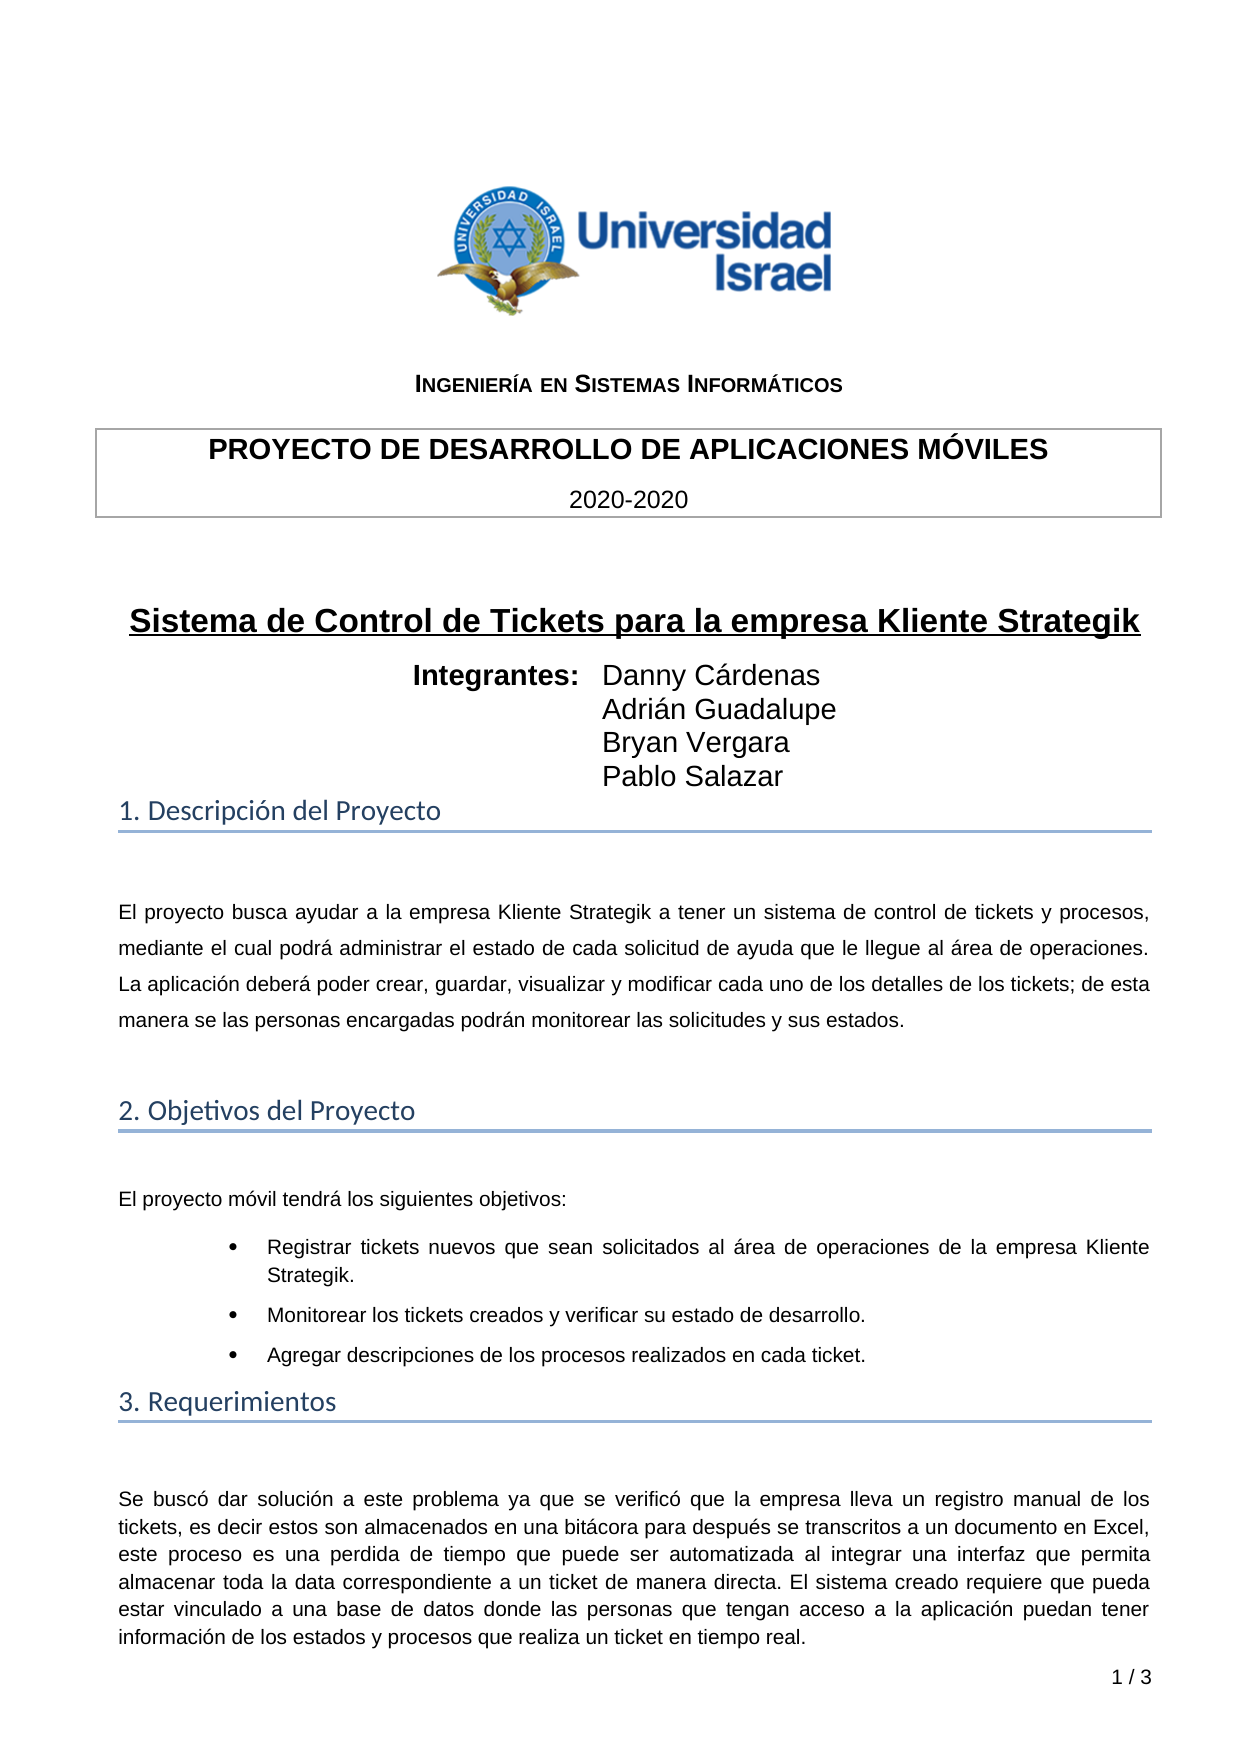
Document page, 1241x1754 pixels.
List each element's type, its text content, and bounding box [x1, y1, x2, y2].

text PROYECTO DE DESARROLLO DE APLICACIONES MÓVILES [97, 430, 1160, 466]
text Sistema de Control de Tickets para la empresa Kliente Strategik [118, 601, 1152, 639]
list Registrar tickets nuevos que sean solicitados al área de operaciones de la empresa Kliente Strategik. [229, 1235, 1152, 1286]
text El proyecto móvil tendrá los siguientes objetivos: [118, 1186, 1152, 1210]
table_header Integrantes: [118, 658, 591, 792]
table_header Danny Cárdenas Adrián Guadalupe Bryan Vergara Pablo Salazar [591, 658, 1151, 792]
list Monitorear los tickets creados y verificar su estado de desarrollo. [229, 1302, 1152, 1326]
list Descripción del Proyecto [118, 792, 1152, 830]
list Requerimientos [118, 1383, 1152, 1420]
picture [351, 159, 919, 344]
list Objetivos del Proyecto [118, 1092, 1152, 1129]
text 2020-2020 [97, 481, 1160, 516]
text Se buscó dar solución a este problema ya que se verificó que la empresa lleva un registro manual de los tickets, es decir estos son almacenados en una bitácora para después se transcritos a un documento en Excel, este proceso es una perdida de tiempo que puede ser automatizada al integrar una interfaz que permita almacenar toda la data correspondiente a un ticket de manera directa. El sistema creado requiere que pueda estar vinculado a una base de datos donde las personas que tengan acceso a la aplicación puedan tener información de los estados y procesos que realiza un ticket en tiempo real. [118, 1487, 1152, 1648]
list Agregar descripciones de los procesos realizados en cada ticket. [229, 1342, 1152, 1367]
text El proyecto busca ayudar a la empresa Kliente Strategik a tener un sistema de control de tickets y procesos, mediante el cual podrá administrar el estado de cada solicitud de ayuda que le llegue al área de operaciones. La aplicación deberá poder crear, guardar, visualizar y modificar cada uno de los detalles de los tickets; de esta manera se las personas encargadas podrán monitorear las solicitudes y sus estados. [118, 899, 1152, 1031]
text Ingeniería en Sistemas Informáticos [106, 368, 1152, 397]
